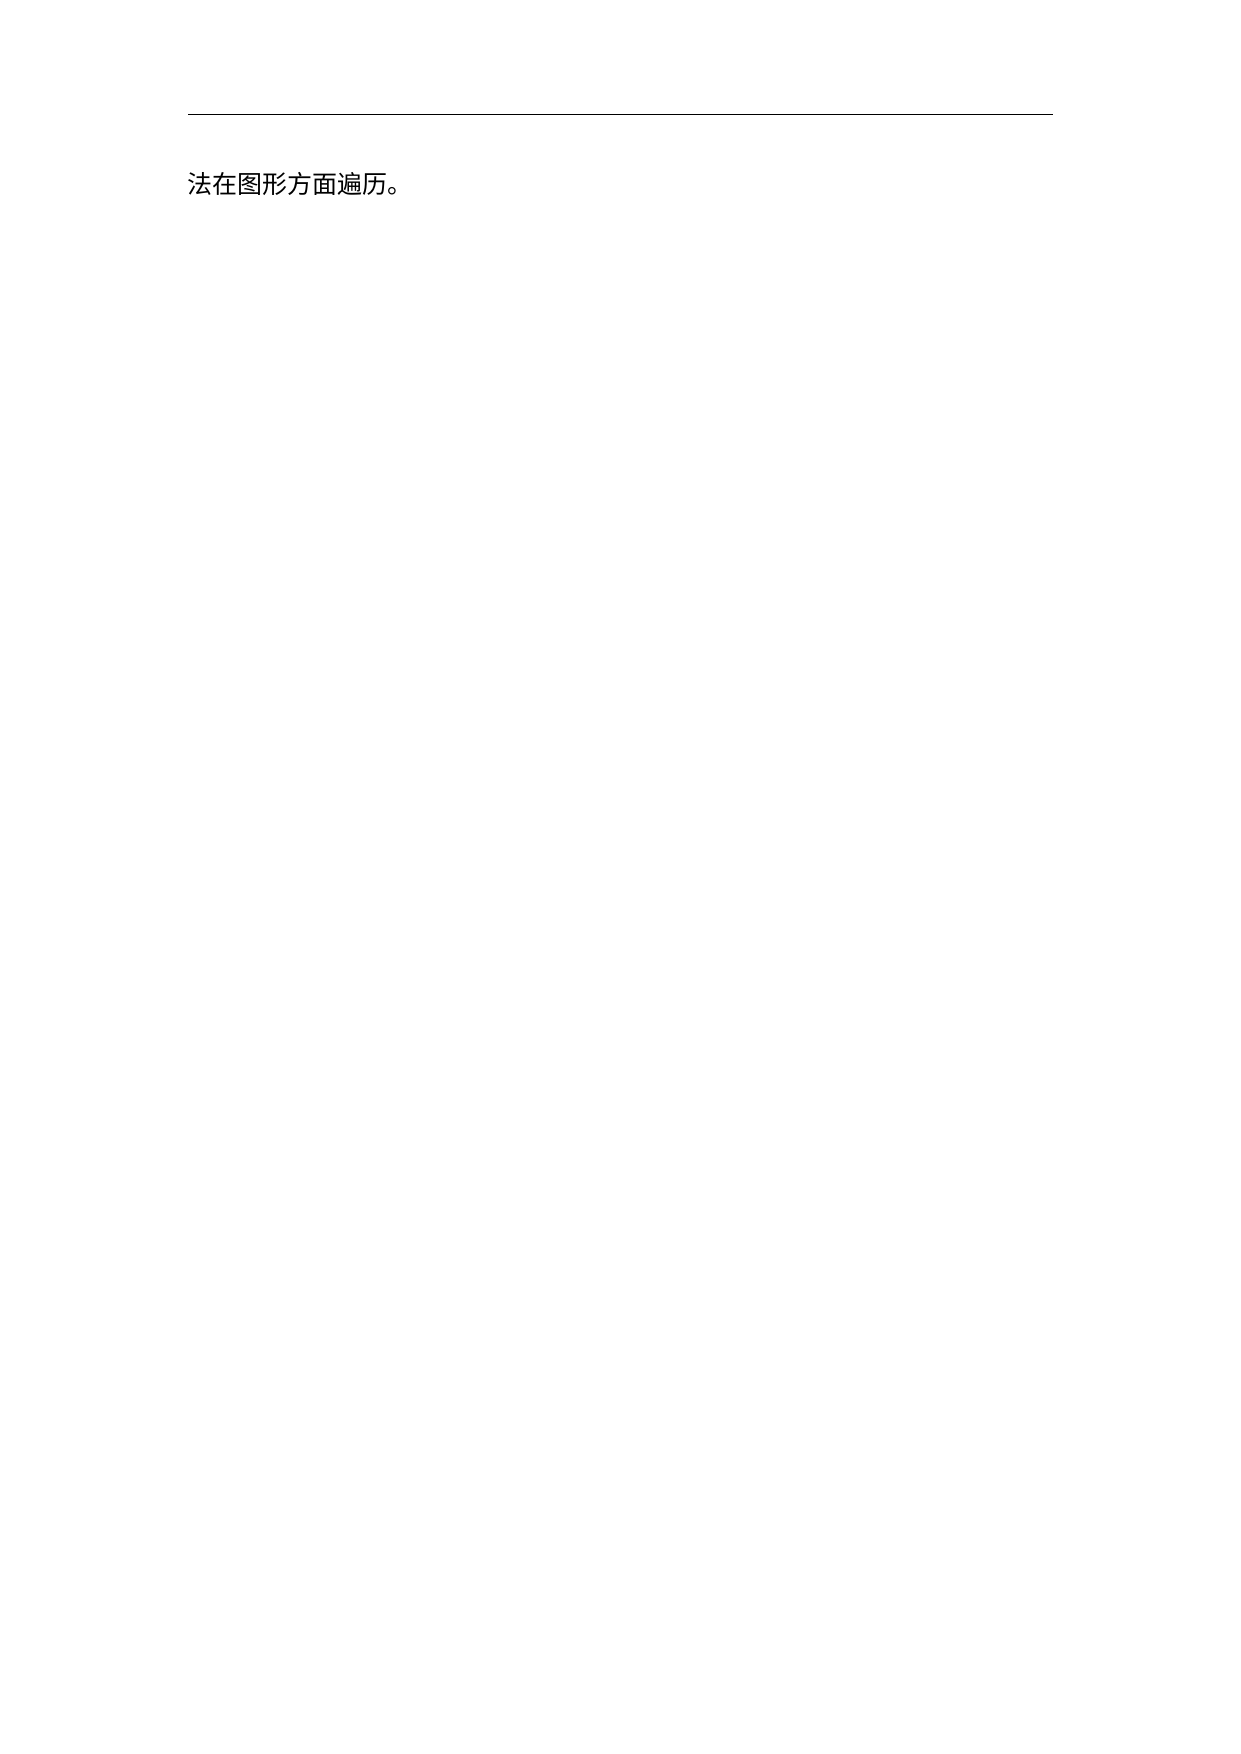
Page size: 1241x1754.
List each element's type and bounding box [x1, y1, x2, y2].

text [187, 150, 1053, 215]
